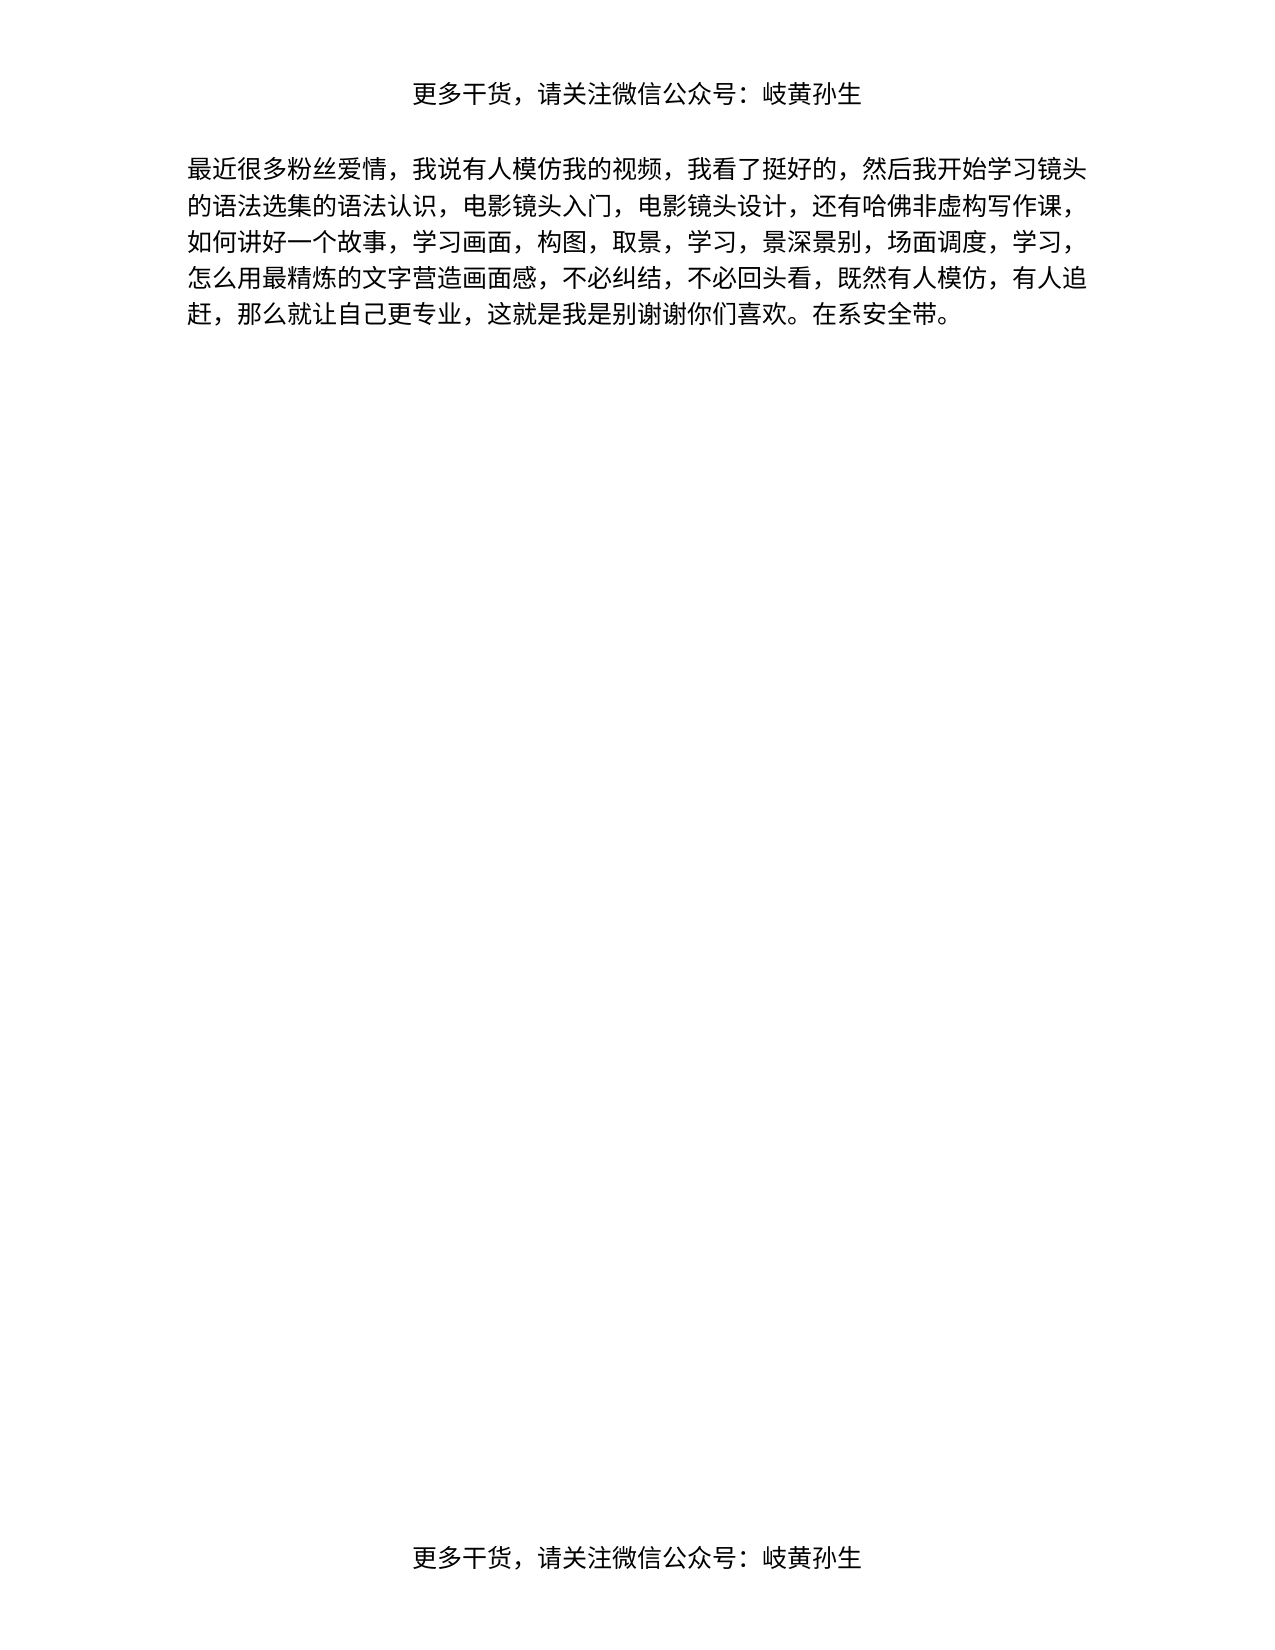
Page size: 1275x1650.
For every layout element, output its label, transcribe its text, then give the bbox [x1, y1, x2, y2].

text 最近很多粉丝爱情，我说有人模仿我的视频，我看了挺好的，然后我开始学习镜头的语法选集的语法认识，电影镜头入门，电影镜头设计，还有哈佛非虚构写作课，如何讲好一个故事，学习画面，构图，取景，学习，景深景别，场面调度，学习，怎么用最精炼的文字营造画面感，不必纠结，不必回头看，既然有人模仿，有人追赶，那么就让自己更专业，这就是我是别谢谢你们喜欢。在系安全带。 [187, 150, 1087, 331]
